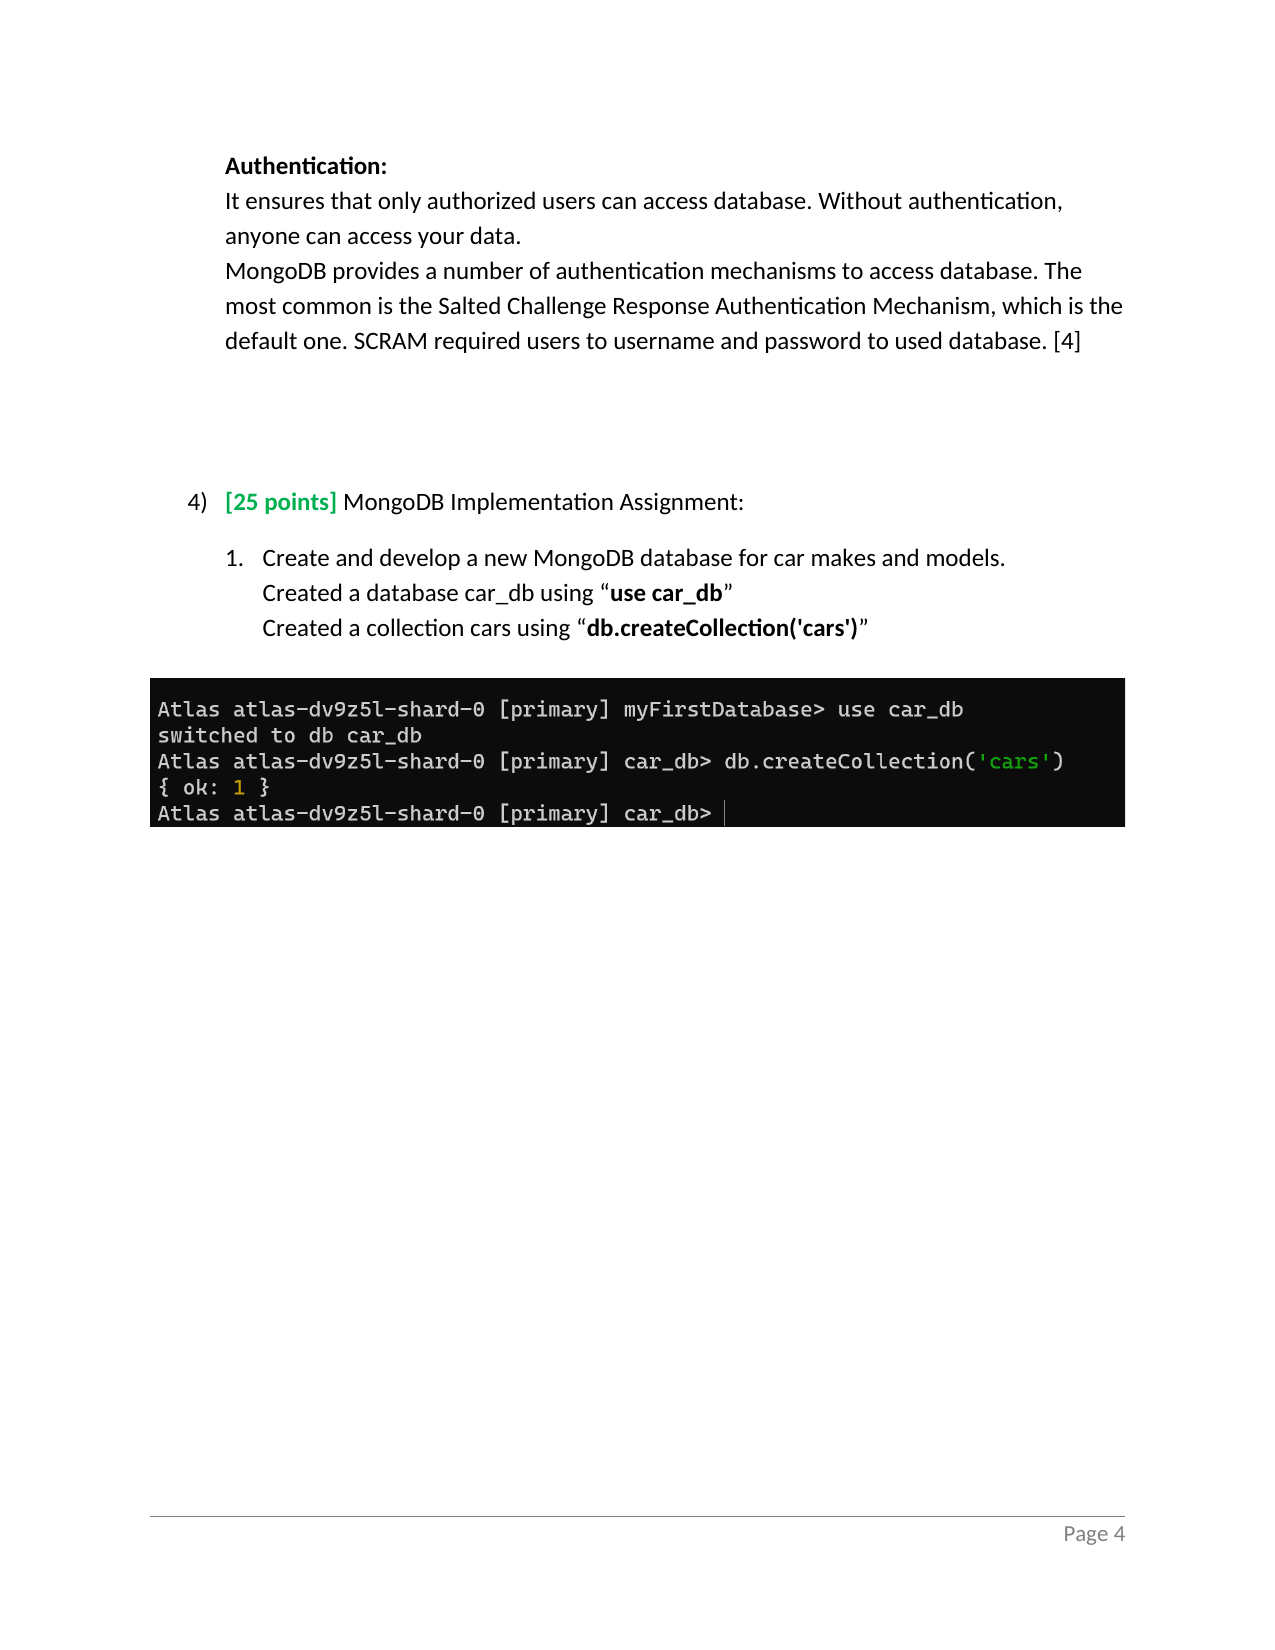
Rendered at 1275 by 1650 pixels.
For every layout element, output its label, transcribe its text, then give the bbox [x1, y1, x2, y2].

text Created a collection cars using “db.createCollection('cars')” [187, 612, 1125, 642]
list Authentication: [225, 150, 1125, 181]
list Create and develop a new MongoDB database for car makes and models. [225, 542, 1125, 572]
text Created a database car_db using “use car_db” [187, 577, 1125, 607]
list It ensures that only authorized users can access database. Without authentication, anyone can access your data. [225, 185, 1125, 251]
list MongoDB provides a number of authentication mechanisms to access database. The most common is the Salted Challenge Response Authentication Mechanism, which is the default one. SCRAM required users to username and password to used database. [4] [225, 255, 1125, 356]
list [25 points] MongoDB Implementation Assignment: [187, 486, 1125, 516]
picture [150, 678, 1125, 827]
